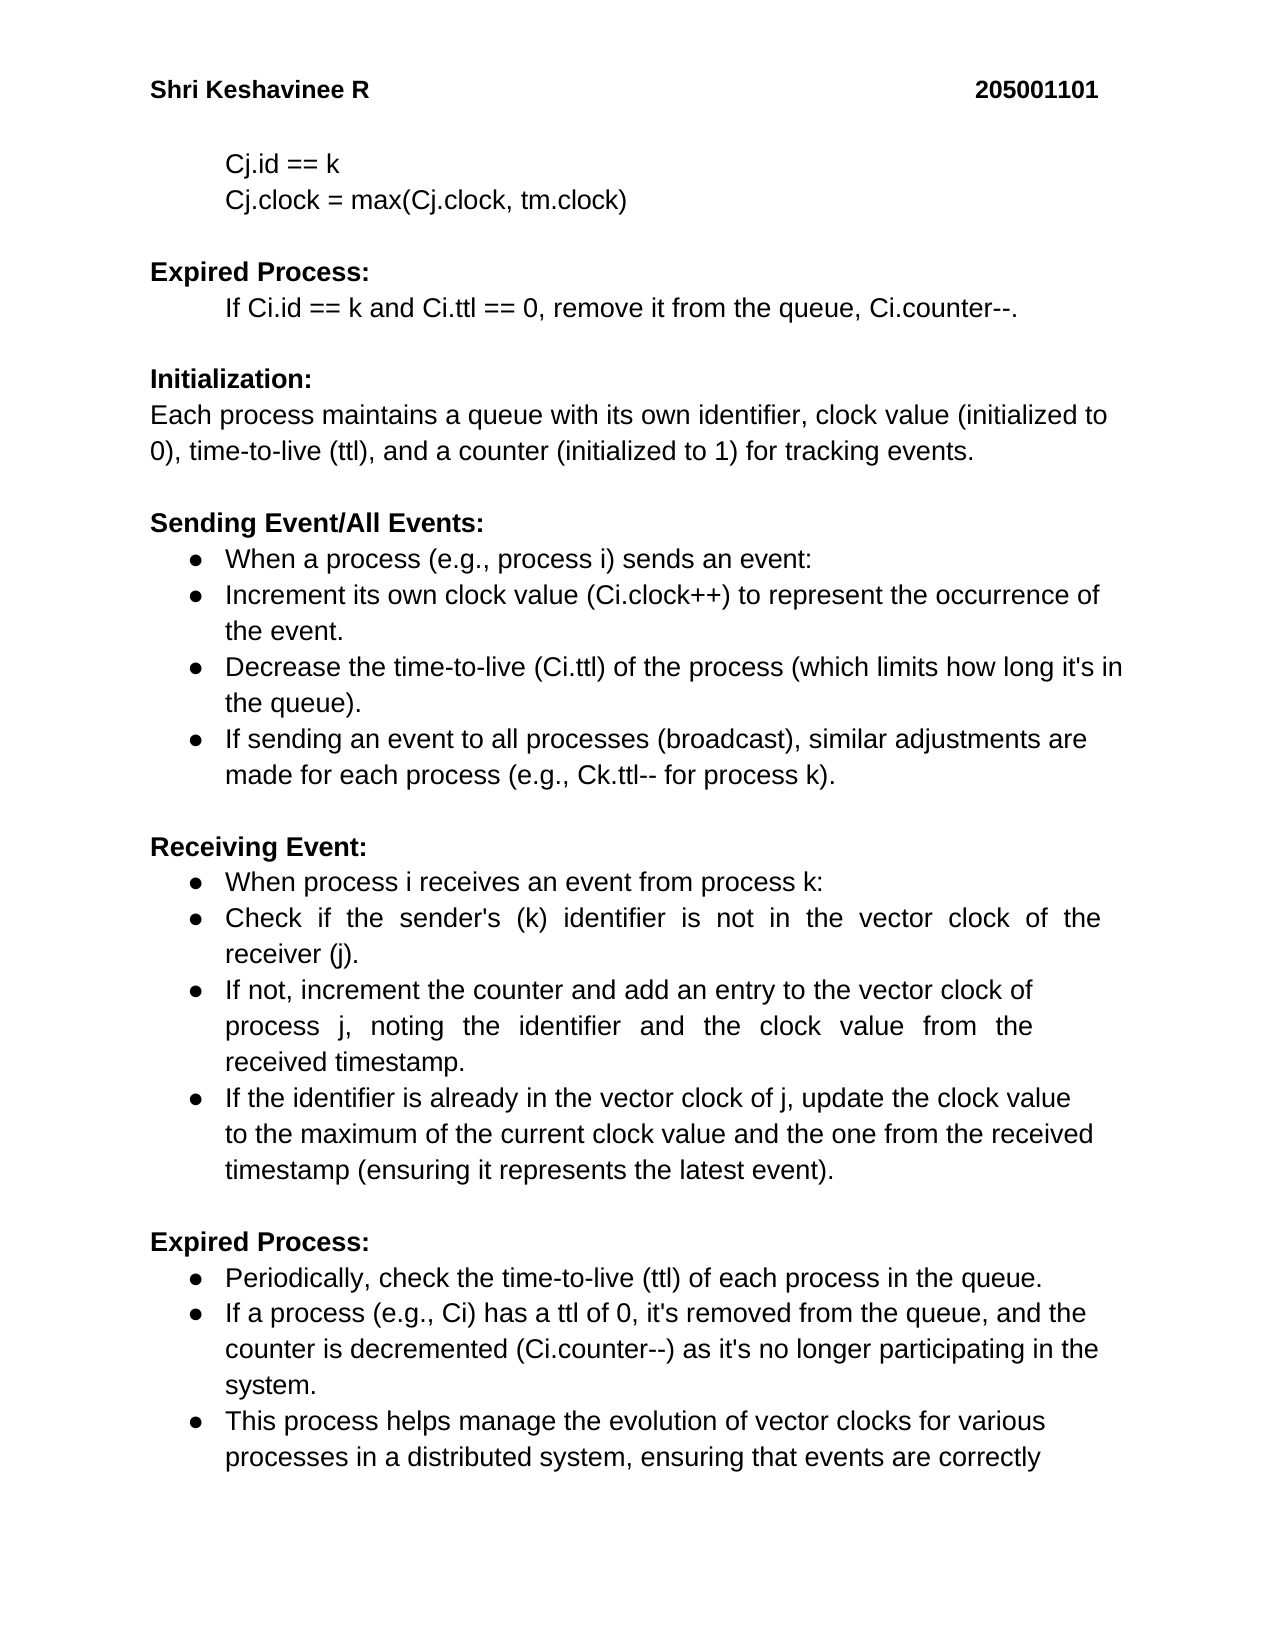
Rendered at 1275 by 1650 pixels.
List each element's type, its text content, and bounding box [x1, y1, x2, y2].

list Decrease the time-to-live (Ci.ttl) of the process (which limits how long it's in the queue). [187, 651, 1123, 718]
subtitle Expired Process: [150, 256, 1181, 287]
list When a process (e.g., process i) sends an event: [187, 543, 1181, 574]
text If Ci.id == k and Ci.ttl == 0, remove it from the queue, Ci.counter--. [225, 292, 1181, 323]
list Increment its own clock value (Ci.clock++) to represent the occurrence of the event. [187, 579, 1099, 646]
text Cj.clock = max(Cj.clock, tm.clock) [225, 184, 1181, 215]
list Periodically, check the time-to-live (ttl) of each process in the queue. [187, 1262, 1181, 1293]
subtitle Expired Process: [150, 1226, 1181, 1257]
list If not, increment the counter and add an entry to the vector clock of process j, noting the identifier and the clock value from the received timestamp. [187, 974, 1033, 1077]
text Each process maintains a queue with its own identifier, clock value (initialized to 0), time-to-live (ttl), and a counter (initialized to 1) for tracking events. [150, 399, 1122, 467]
subtitle Initialization: [150, 363, 1181, 395]
subtitle Sending Event/All Events: [150, 507, 1181, 538]
list This process helps manage the evolution of vector clocks for various processes in a distributed system, ensuring that events are correctly [187, 1405, 1045, 1472]
list If sending an event to all processes (broadcast), similar adjustments are made for each process (e.g., Ck.ttl-- for process k). [187, 723, 1088, 790]
list If a process (e.g., Ci) has a ttl of 0, it's removed from the queue, and the counter is decremented (Ci.counter--) as it's no longer participating in the system. [187, 1297, 1099, 1401]
list If the identifier is already in the vector clock of j, update the clock value to the maximum of the current clock value and the one from the received timestamp (ensuring it represents the latest event). [187, 1082, 1101, 1185]
subtitle Receiving Event: [150, 831, 1181, 862]
list When process i receives an event from process k: [187, 866, 1181, 898]
text Cj.id == k [225, 148, 1181, 179]
list Check if the sender's (k) identifier is not in the vector clock of the receiver (j). [187, 902, 1102, 969]
